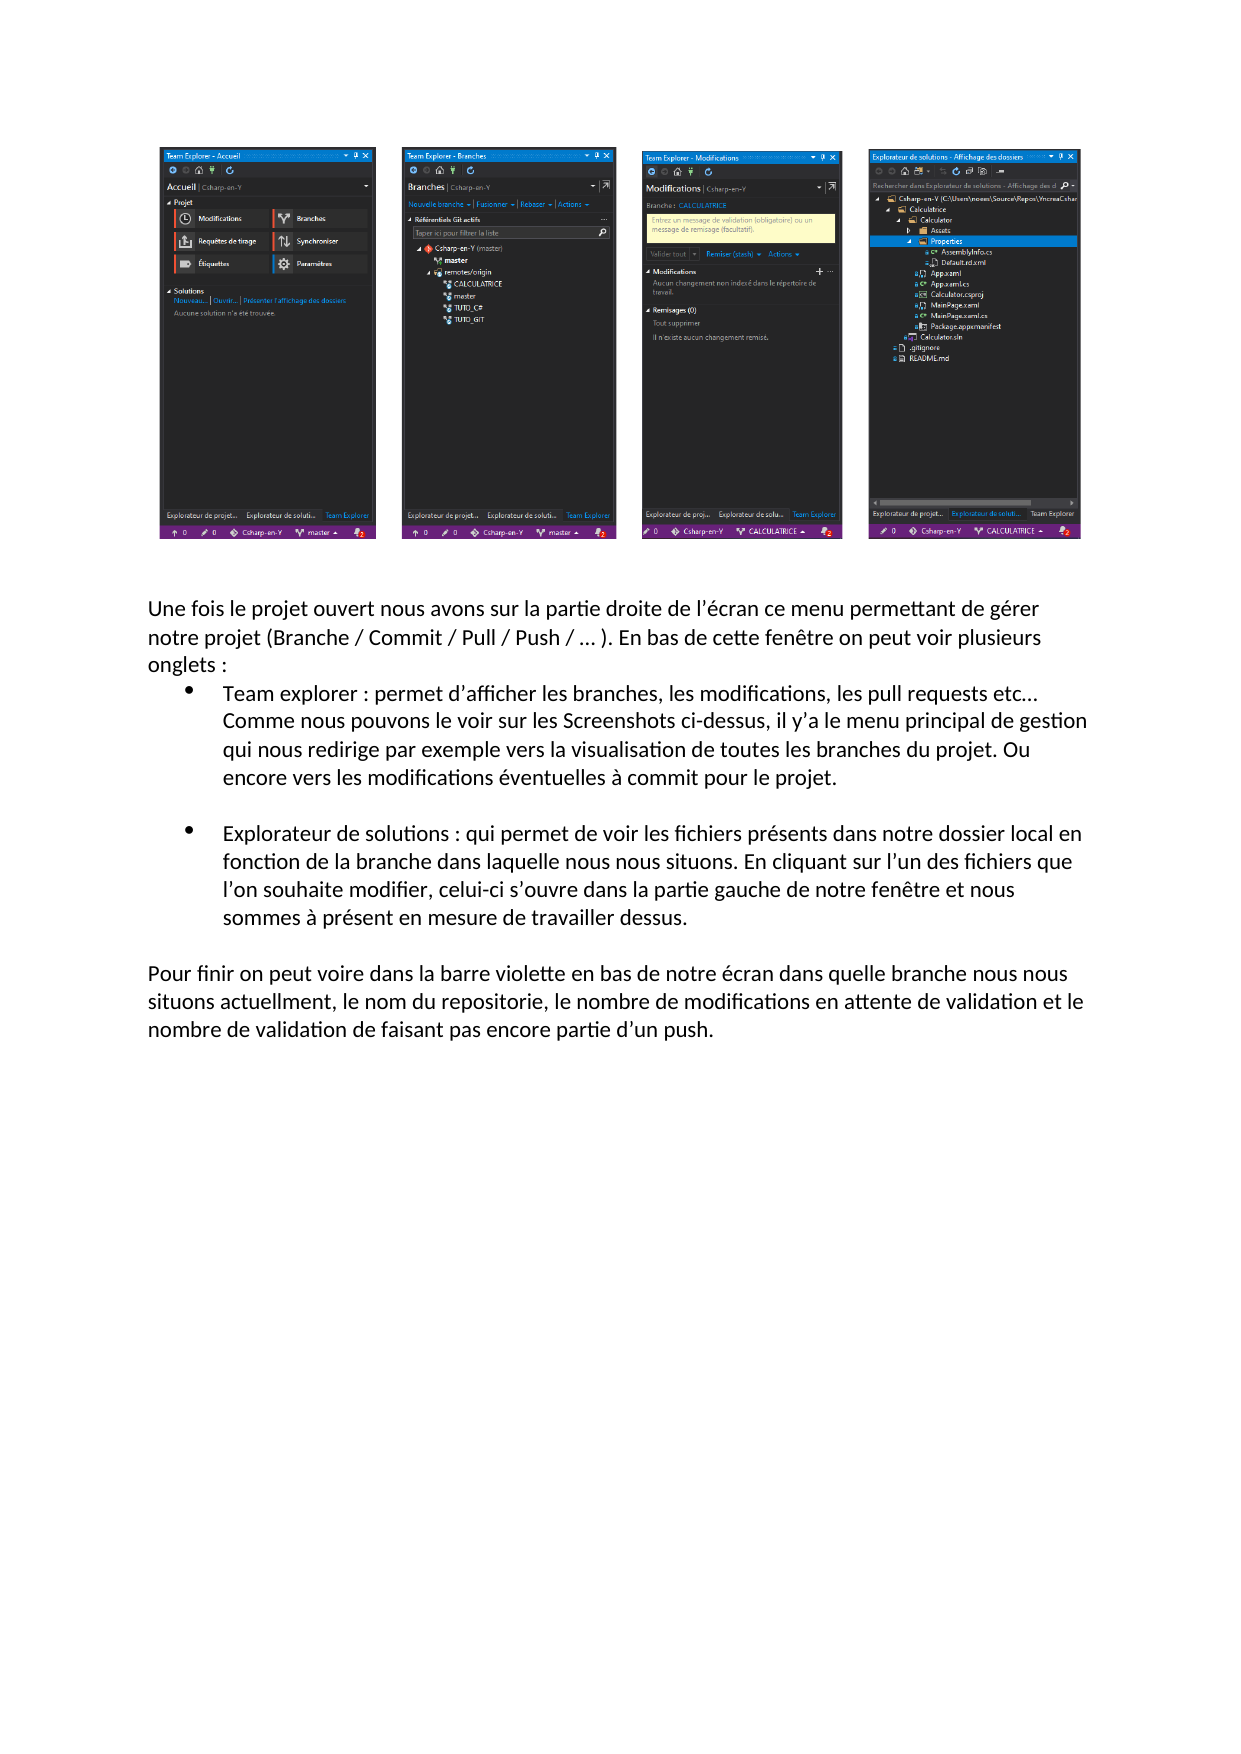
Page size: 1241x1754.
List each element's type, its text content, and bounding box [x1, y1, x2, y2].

list Team explorer : permet d’afficher les branches, les modifications, les pull requests etc… [185, 679, 1093, 707]
picture [642, 151, 843, 539]
list Explorateur de solutions : qui permet de voir les fichiers présents dans notre dossier local en fonction de la branche dans laquelle nous nous situons. En cliquant sur l’un des fichiers que l’on souhaite modifier, celui-ci s’ouvre dans la partie gauche de notre fenêtre et nous sommes à présent en mesure de travailler dessus. [185, 819, 1093, 931]
text Une fois le projet ouvert nous avons sur la partie droite de l’écran ce menu permettant de gérer notre projet (Branche / Commit / Pull / Push / … ). En bas de cette fenêtre on peut voir plusieurs onglets : [148, 594, 1093, 679]
text Comme nous pouvons le voir sur les Screenshots ci-dessus, il y’a le menu principal de gestion qui nous redirige par exemple vers la visualisation de toutes les branches du projet. Ou encore vers les modifications éventuelles à commit pour le projet. [223, 707, 1093, 791]
picture [401, 147, 617, 539]
text Pour finir on peut voire dans la barre violette en bas de notre écran dans quelle branche nous nous situons actuellment, le nom du repositorie, le nombre de modifications en attente de validation et le nombre de validation de faisant pas encore partie d’un push. [148, 959, 1093, 1043]
picture [159, 147, 376, 539]
picture [868, 149, 1081, 539]
